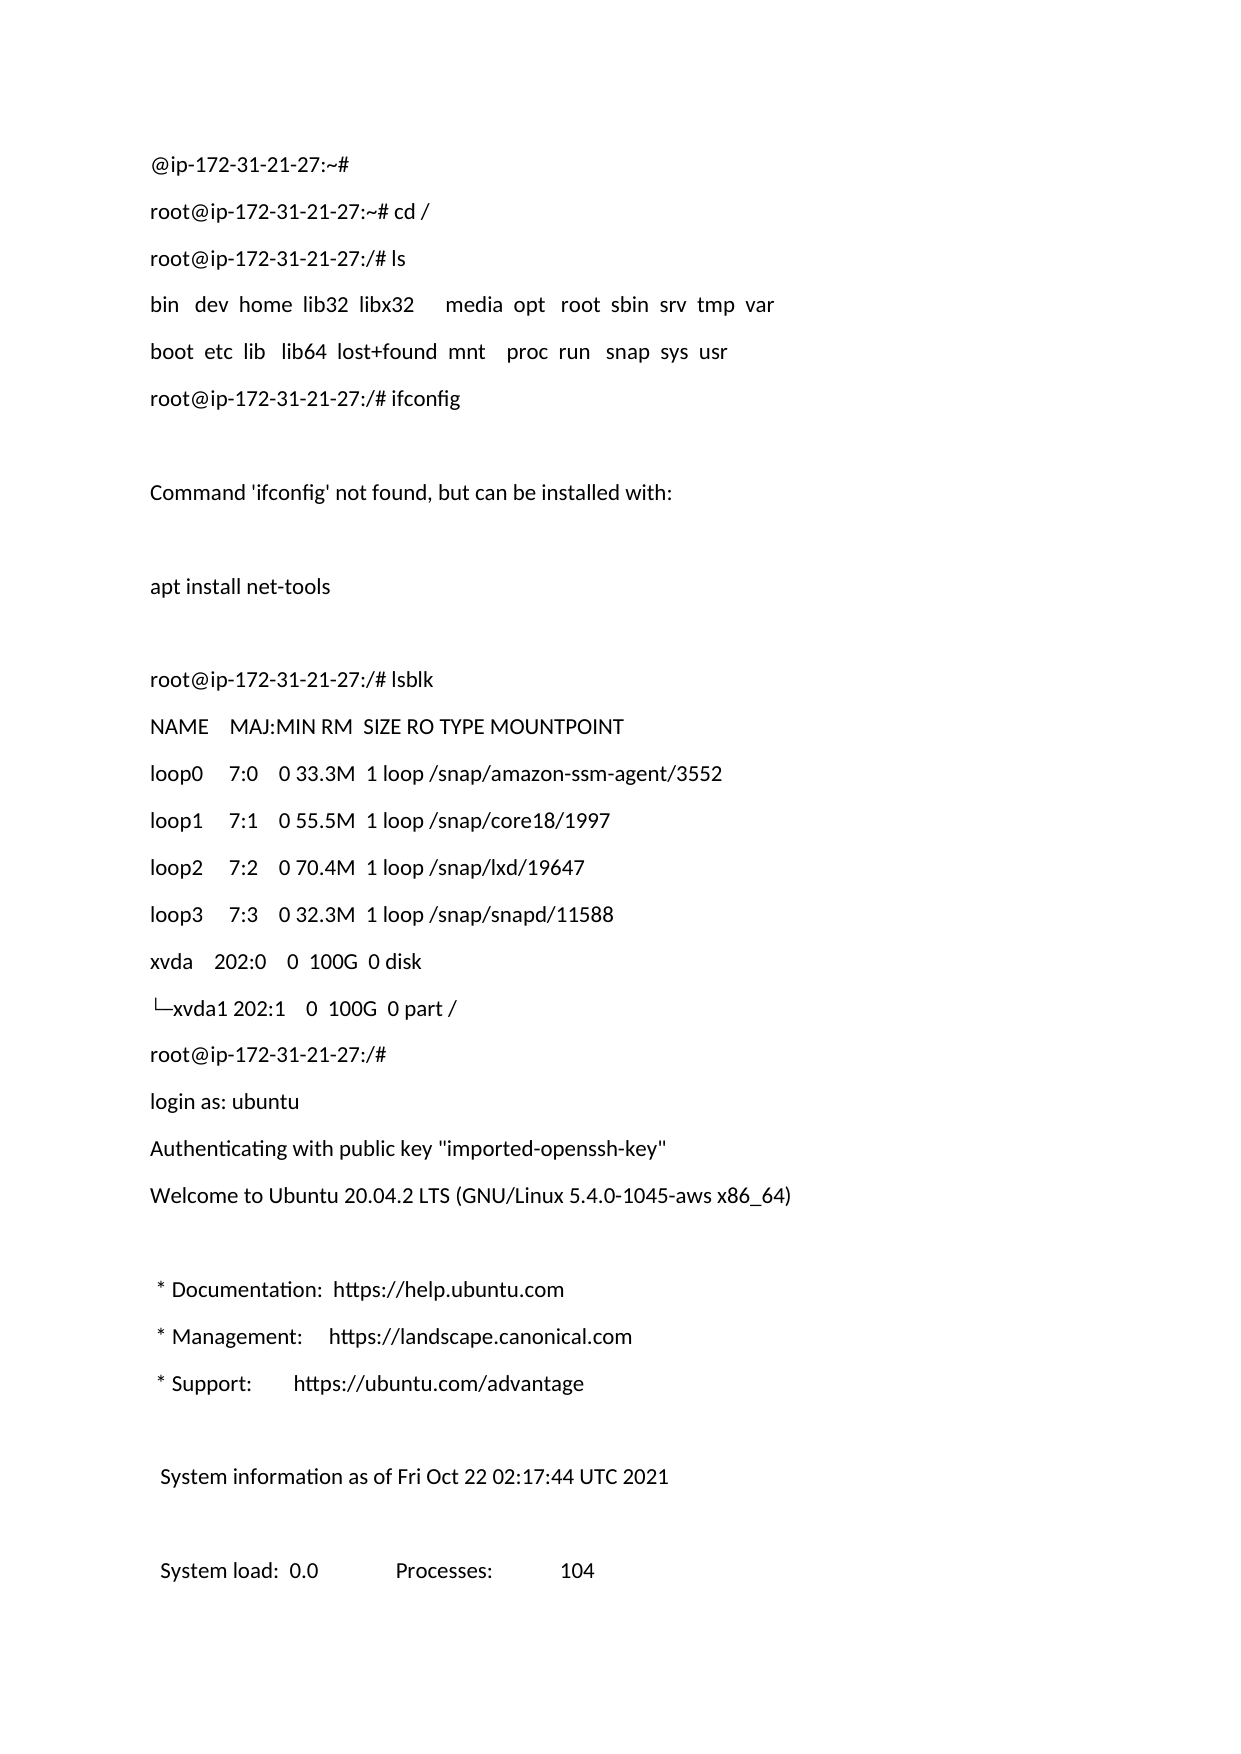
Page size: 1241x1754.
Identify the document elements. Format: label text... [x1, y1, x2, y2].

text Welcome to Ubuntu 20.04.2 LTS (GNU/Linux 5.4.0-1045-aws x86_64) [150, 1181, 1090, 1209]
text loop0 7:0 0 33.3M 1 loop /snap/amazon-ssm-agent/3552 [150, 759, 1090, 787]
text apt install net-tools [150, 572, 1090, 600]
text root@ip-172-31-21-27:/# ls [150, 244, 1090, 272]
text boot etc lib lib64 lost+found mnt proc run snap sys usr [150, 337, 1090, 366]
text Command 'ifconfig' not found, but can be installed with: [150, 478, 1090, 506]
text loop1 7:1 0 55.5M 1 loop /snap/core18/1997 [150, 806, 1090, 834]
text loop3 7:3 0 32.3M 1 loop /snap/snapd/11588 [150, 900, 1090, 928]
text System load: 0.0 Processes: 104 [150, 1556, 1090, 1584]
text NAME MAJ:MIN RM SIZE RO TYPE MOUNTPOINT [150, 712, 1090, 741]
text * Management: https://landscape.canonical.com [150, 1322, 1090, 1350]
text loop2 7:2 0 70.4M 1 loop /snap/lxd/19647 [150, 853, 1090, 881]
text * Support: https://ubuntu.com/advantage [150, 1369, 1090, 1397]
text System information as of Fri Oct 22 02:17:44 UTC 2021 [150, 1462, 1090, 1491]
text @ip-172-31-21-27:~# [150, 150, 1090, 178]
text login as: ubuntu [150, 1087, 1090, 1116]
text root@ip-172-31-21-27:/# ifconfig [150, 384, 1090, 412]
text root@ip-172-31-21-27:/# [150, 1041, 1090, 1069]
text bin dev home lib32 libx32 media opt root sbin srv tmp var [150, 291, 1090, 319]
text root@ip-172-31-21-27:~# cd / [150, 197, 1090, 225]
text xvda 202:0 0 100G 0 disk [150, 947, 1090, 975]
text └─xvda1 202:1 0 100G 0 part / [150, 994, 1090, 1022]
text root@ip-172-31-21-27:/# lsblk [150, 666, 1090, 694]
text Authenticating with public key "imported-openssh-key" [150, 1134, 1090, 1162]
text * Documentation: https://help.ubuntu.com [150, 1275, 1090, 1303]
